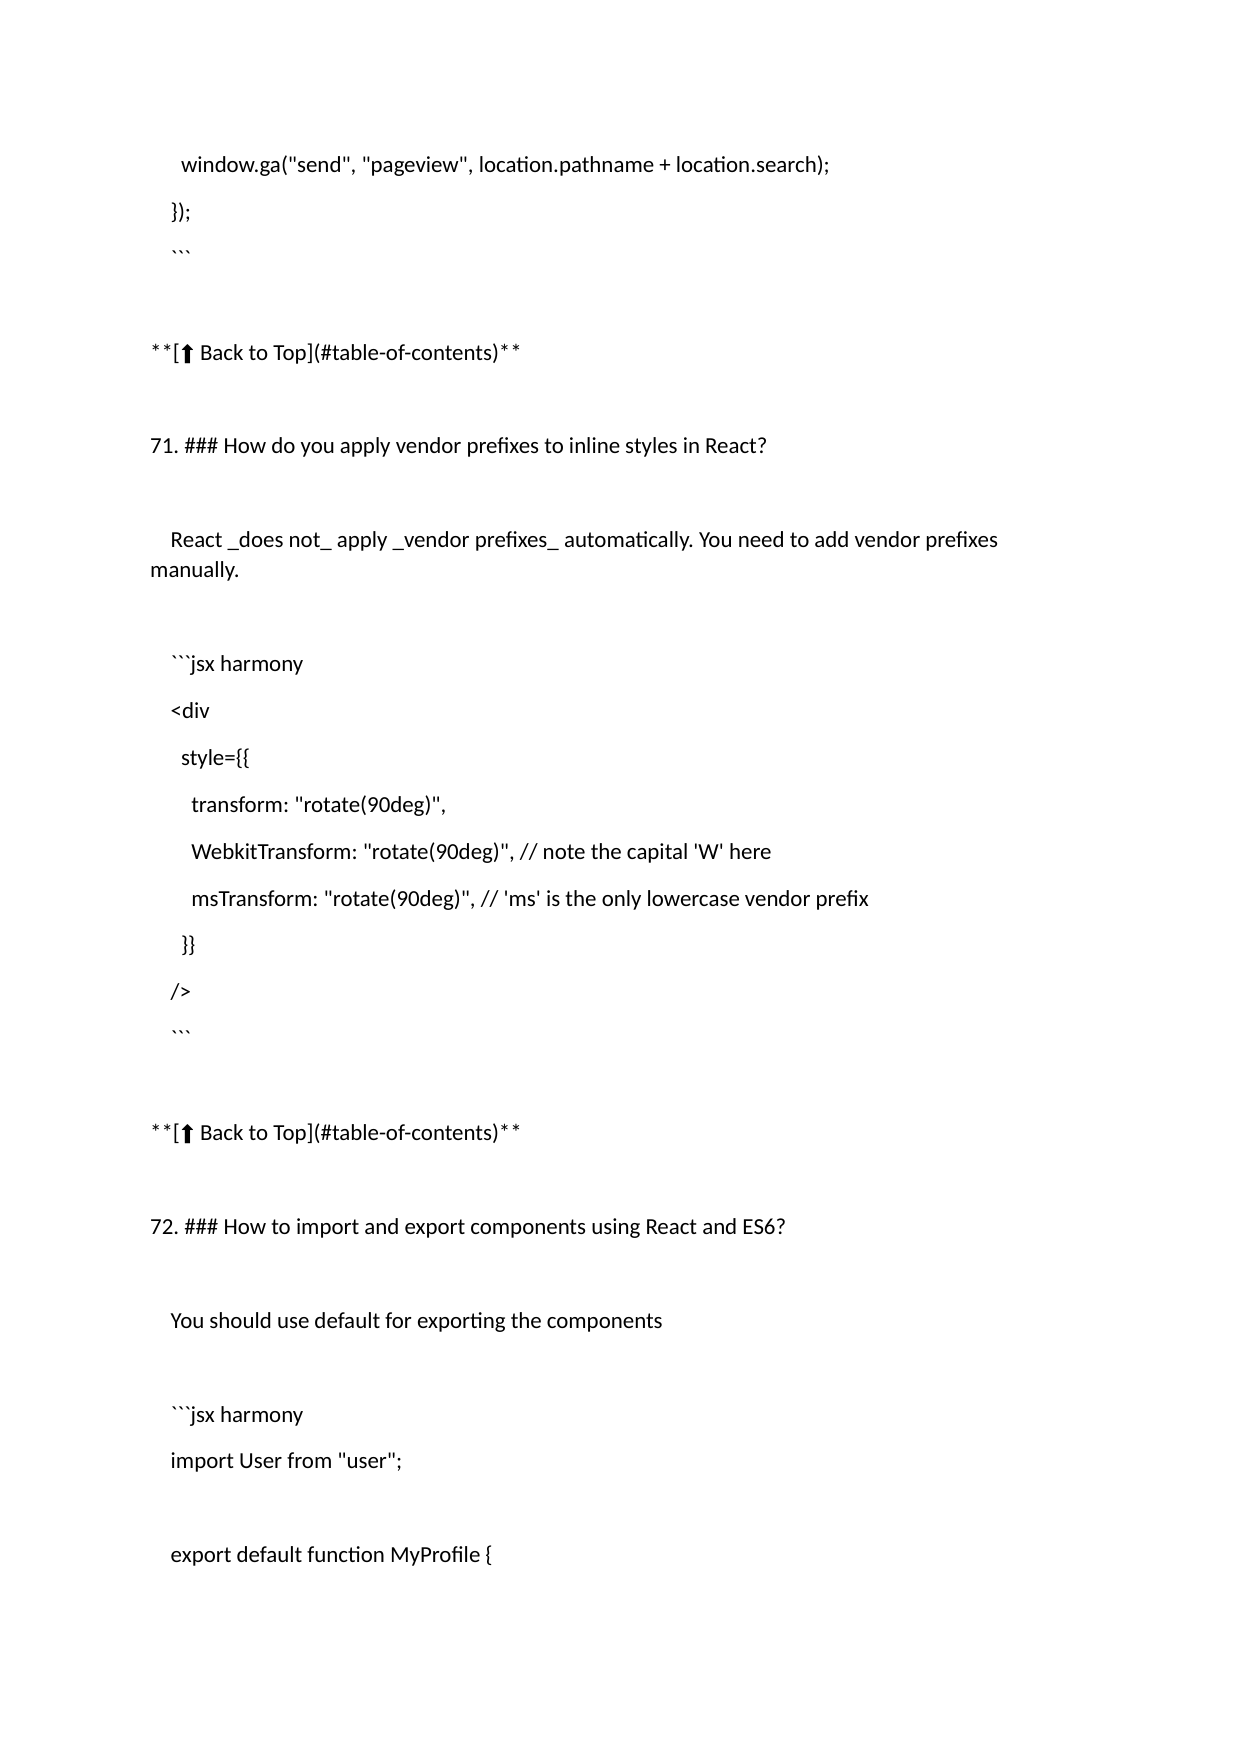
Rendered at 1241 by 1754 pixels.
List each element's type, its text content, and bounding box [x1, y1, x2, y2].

text React _does not_ apply _vendor prefixes_ automatically. You need to add vendor prefixes manually. [150, 525, 1090, 584]
text ``` [150, 244, 1090, 272]
text **[⬆ Back to Top](#table-of-contents)** [150, 337, 1090, 366]
text 71. ### How do you apply vendor prefixes to inline styles in React? [150, 432, 1090, 460]
text import User from "user"; [150, 1447, 1090, 1475]
text ``` [150, 1024, 1090, 1052]
text ```jsx harmony [150, 1400, 1090, 1428]
text You should use default for exporting the components [150, 1306, 1090, 1334]
text /> [150, 977, 1090, 1006]
text window.ga("send", "pageview", location.pathname + location.search); [150, 150, 1090, 178]
text }); [150, 197, 1090, 225]
text ```jsx harmony [150, 649, 1090, 677]
text transform: "rotate(90deg)", [150, 790, 1090, 818]
text 72. ### How to import and export components using React and ES6? [150, 1212, 1090, 1240]
text style={{ [150, 743, 1090, 771]
text }} [150, 931, 1090, 959]
text WebkitTransform: "rotate(90deg)", // note the capital 'W' here [150, 837, 1090, 865]
text **[⬆ Back to Top](#table-of-contents)** [150, 1118, 1090, 1147]
text <div [150, 696, 1090, 724]
text msTransform: "rotate(90deg)", // 'ms' is the only lowercase vendor prefix [150, 884, 1090, 912]
text export default function MyProfile { [150, 1540, 1090, 1568]
